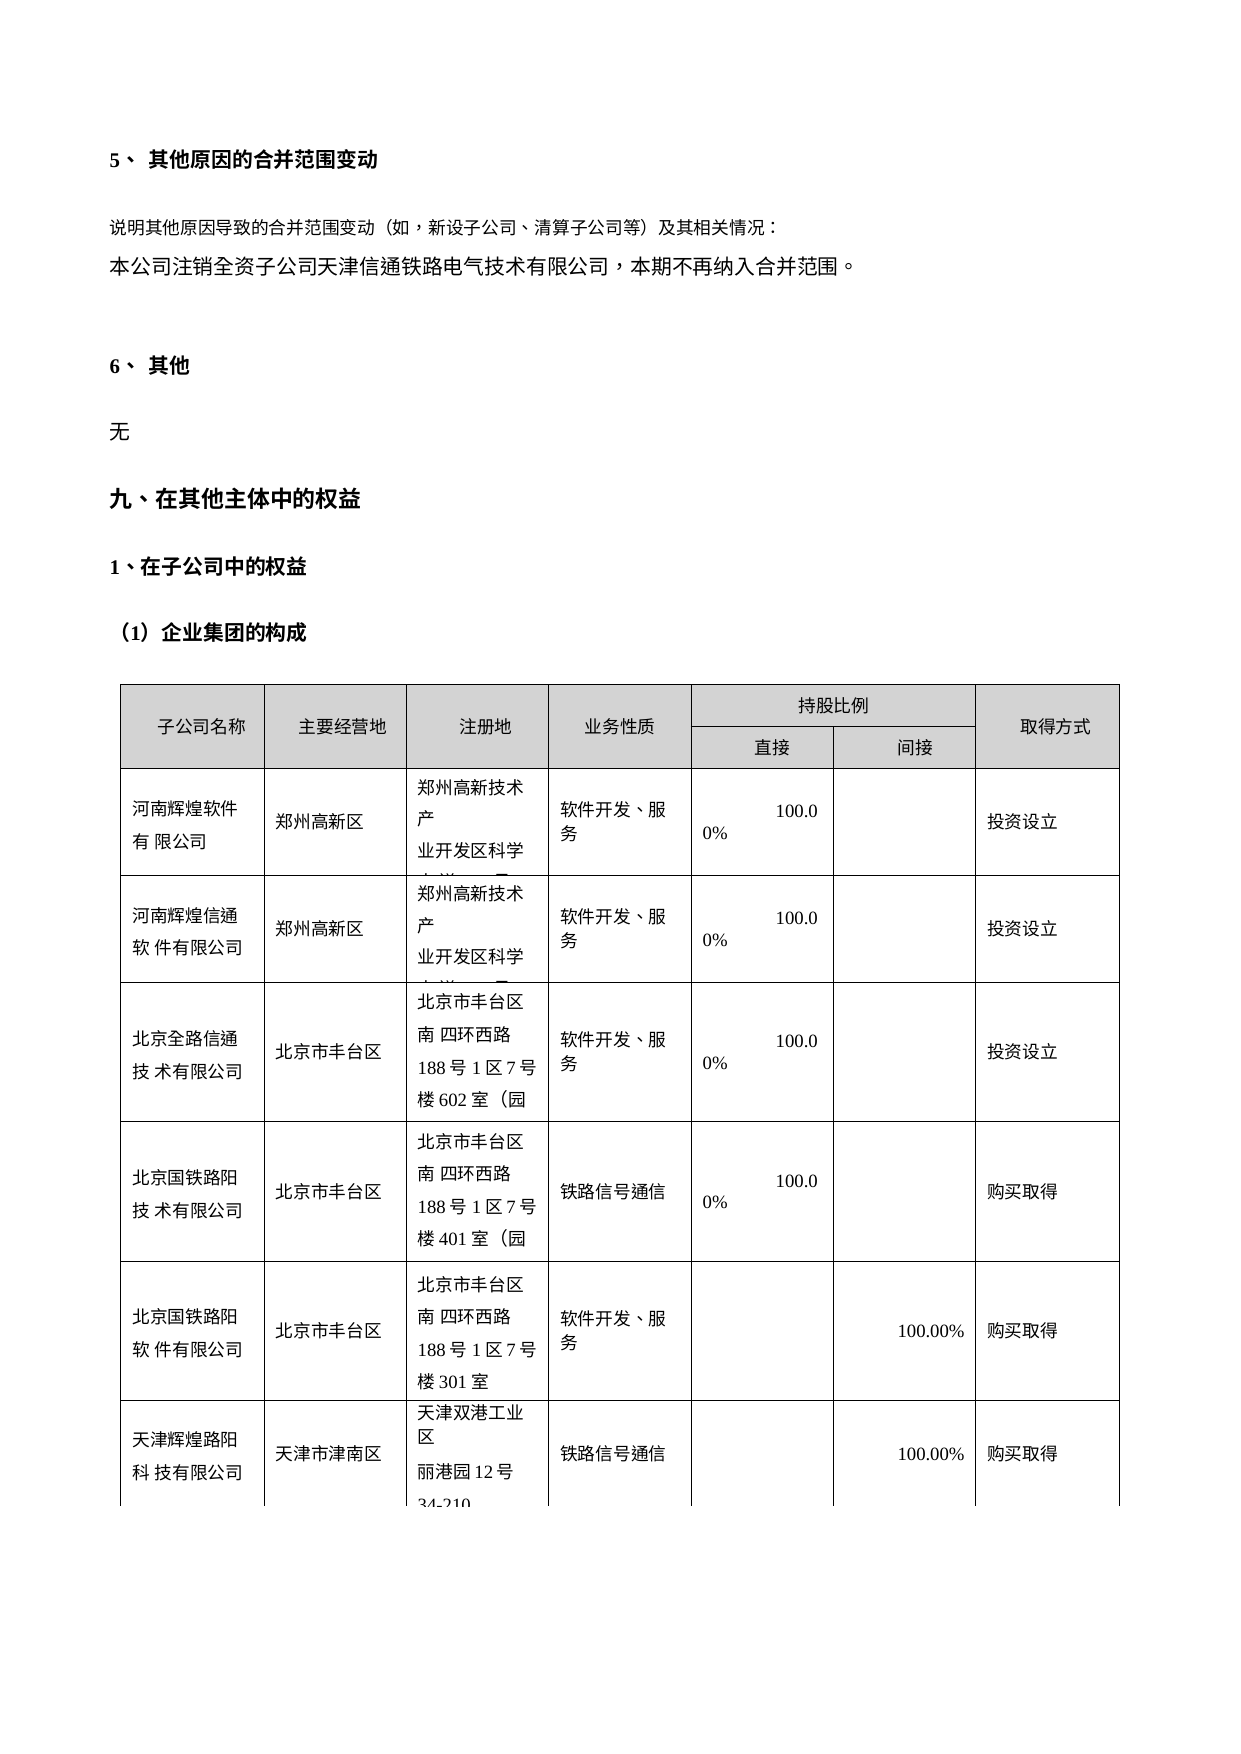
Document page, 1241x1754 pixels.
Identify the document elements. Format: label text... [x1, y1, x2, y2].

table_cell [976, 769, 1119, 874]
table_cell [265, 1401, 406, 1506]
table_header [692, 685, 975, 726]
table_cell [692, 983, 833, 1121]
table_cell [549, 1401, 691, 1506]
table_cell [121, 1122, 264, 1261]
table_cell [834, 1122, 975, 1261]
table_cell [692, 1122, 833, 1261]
subtitle 1、在子公司中的权益 [109, 552, 1131, 580]
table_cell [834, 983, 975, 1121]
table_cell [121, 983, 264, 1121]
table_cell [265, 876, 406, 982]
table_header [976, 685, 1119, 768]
subtitle 九、在其他主体中的权益 [109, 483, 1131, 514]
subtitle （1）企业集团的构成 [109, 618, 1131, 646]
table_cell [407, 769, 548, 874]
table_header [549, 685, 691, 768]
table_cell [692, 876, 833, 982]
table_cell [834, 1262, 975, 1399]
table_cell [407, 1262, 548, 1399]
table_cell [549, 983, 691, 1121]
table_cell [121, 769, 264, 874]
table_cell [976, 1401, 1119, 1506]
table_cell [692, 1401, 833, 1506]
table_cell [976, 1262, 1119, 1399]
subtitle 6、 其他 [109, 351, 1131, 379]
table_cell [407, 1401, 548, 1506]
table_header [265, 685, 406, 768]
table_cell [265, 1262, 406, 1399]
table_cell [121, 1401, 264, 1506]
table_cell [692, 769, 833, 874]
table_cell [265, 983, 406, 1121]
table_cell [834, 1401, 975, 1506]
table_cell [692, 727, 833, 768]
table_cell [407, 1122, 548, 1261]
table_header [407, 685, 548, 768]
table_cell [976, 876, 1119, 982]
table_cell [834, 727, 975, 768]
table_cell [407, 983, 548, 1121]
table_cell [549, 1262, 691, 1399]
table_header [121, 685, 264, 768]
text 说明其他原因导致的合并范围变动（如，新设子公司、清算子公司等）及其相关情况： [109, 215, 1131, 239]
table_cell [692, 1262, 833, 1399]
subtitle 5、 其他原因的合并范围变动 [109, 145, 1131, 173]
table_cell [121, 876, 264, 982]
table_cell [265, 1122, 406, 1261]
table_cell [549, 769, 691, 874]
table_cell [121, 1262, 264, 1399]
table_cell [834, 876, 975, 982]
text 本公司注销全资子公司天津信通铁路电气技术有限公司，本期不再纳入合并范围。 [109, 252, 1131, 280]
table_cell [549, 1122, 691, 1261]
text 无 [109, 417, 1131, 446]
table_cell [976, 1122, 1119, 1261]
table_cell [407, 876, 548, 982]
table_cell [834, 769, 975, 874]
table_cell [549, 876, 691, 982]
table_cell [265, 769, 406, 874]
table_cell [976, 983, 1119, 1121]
